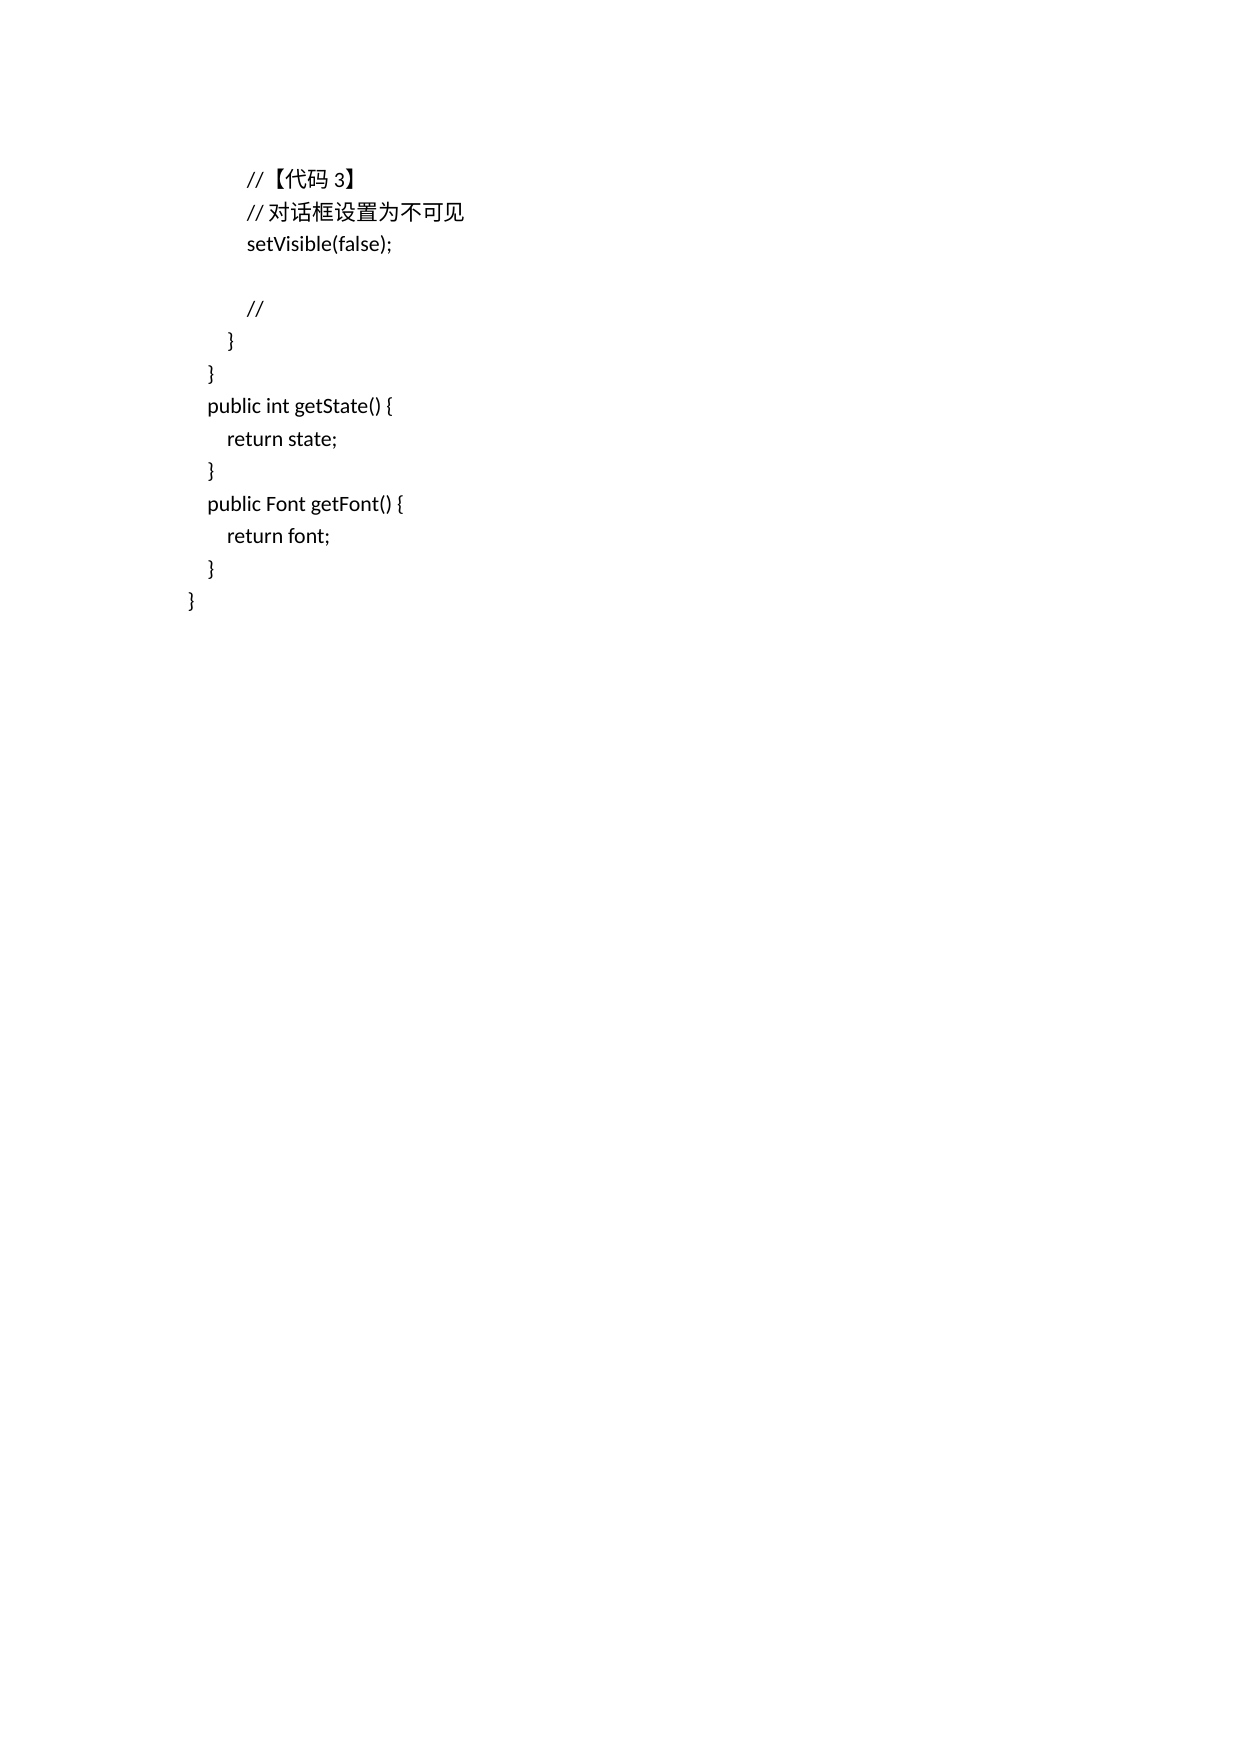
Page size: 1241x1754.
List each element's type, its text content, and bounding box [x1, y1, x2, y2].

text } [187, 324, 1053, 357]
text // 对话框设置为不可见 [187, 194, 1053, 227]
text return state; [187, 422, 1053, 454]
text } [187, 357, 1053, 389]
text //【代码3】 [187, 162, 1053, 194]
text } [187, 584, 1053, 617]
text return font; [187, 519, 1053, 552]
text setVisible(false); [187, 227, 1053, 259]
text public int getState() { [187, 389, 1053, 422]
text public Font getFont() { [187, 487, 1053, 519]
text } [187, 552, 1053, 584]
text // [187, 292, 1053, 324]
text } [187, 454, 1053, 487]
